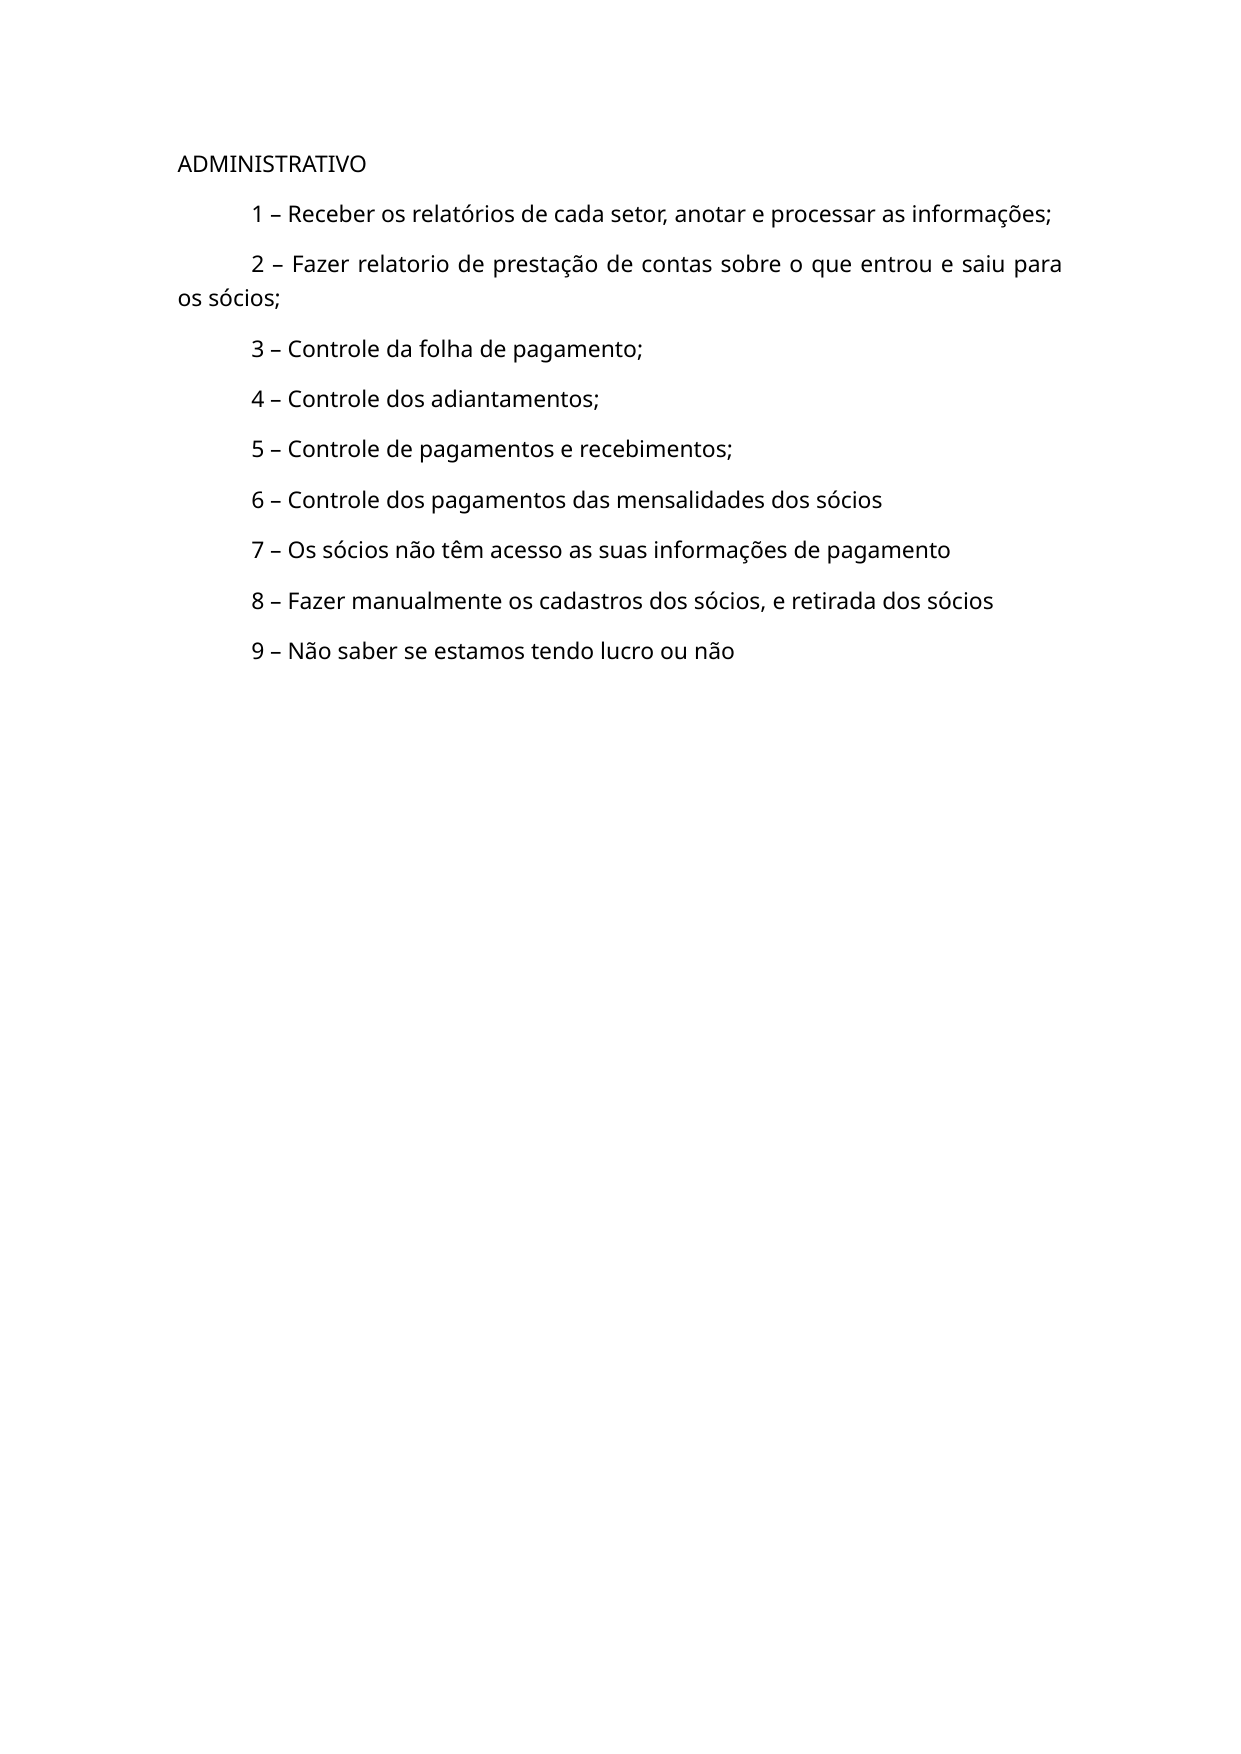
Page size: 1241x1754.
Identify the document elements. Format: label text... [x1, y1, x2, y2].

text 3 – Controle da folha de pagamento; [177, 333, 1063, 364]
text 4 – Controle dos adiantamentos; [177, 383, 1063, 414]
text 7 – Os sócios não têm acesso as suas informações de pagamento [177, 534, 1063, 566]
text 2 – Fazer relatorio de prestação de contas sobre o que entrou e saiu para os sócios; [177, 248, 1063, 313]
text 6 – Controle dos pagamentos das mensalidades dos sócios [177, 484, 1063, 515]
text 9 – Não saber se estamos tendo lucro ou não [177, 635, 1063, 666]
text 8 – Fazer manualmente os cadastros dos sócios, e retirada dos sócios [177, 585, 1063, 616]
text 1 – Receber os relatórios de cada setor, anotar e processar as informações; [177, 198, 1063, 229]
text ADMINISTRATIVO [177, 148, 1063, 179]
text 5 – Controle de pagamentos e recebimentos; [177, 433, 1063, 465]
